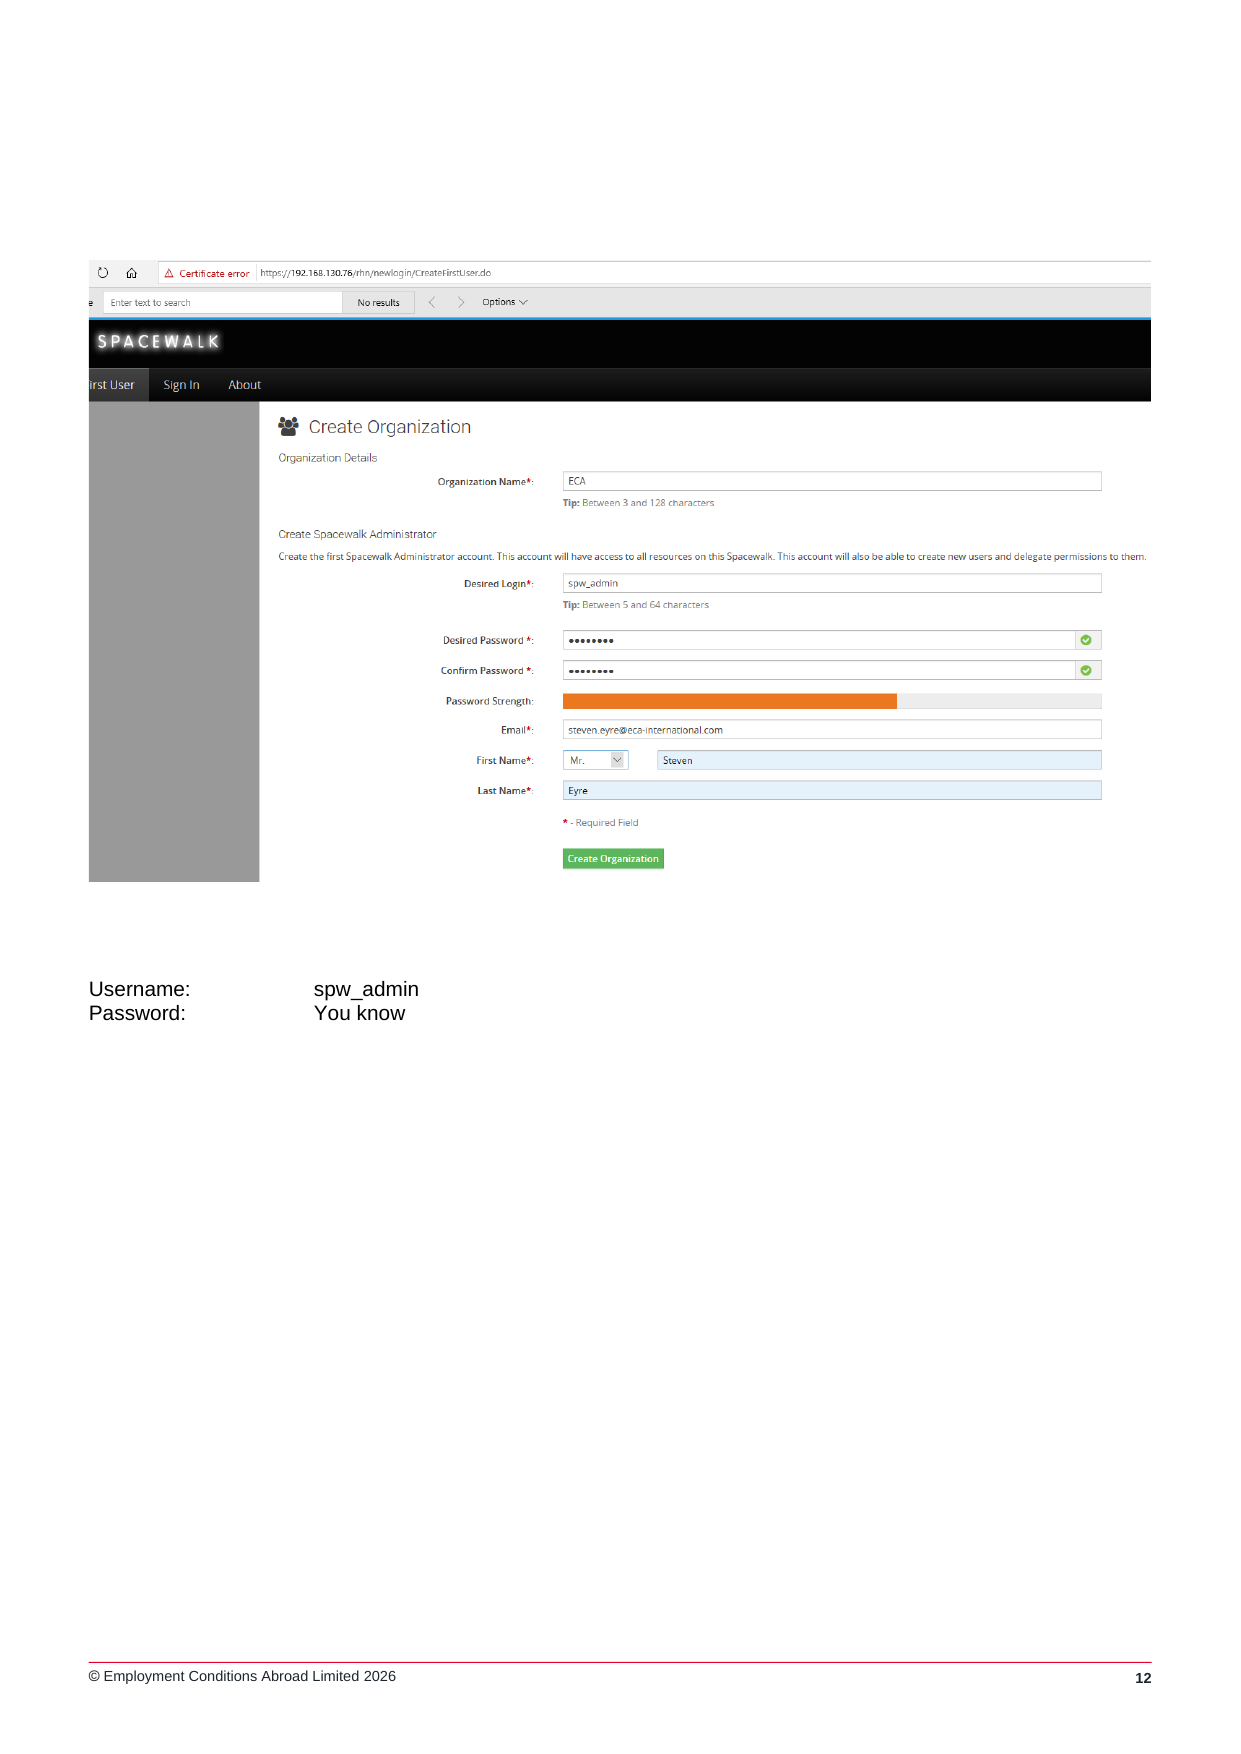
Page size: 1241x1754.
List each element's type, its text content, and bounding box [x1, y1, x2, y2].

picture [88, 260, 1151, 882]
text Username: spw_admin [89, 977, 1152, 1001]
text Password: You know [89, 1001, 1152, 1025]
